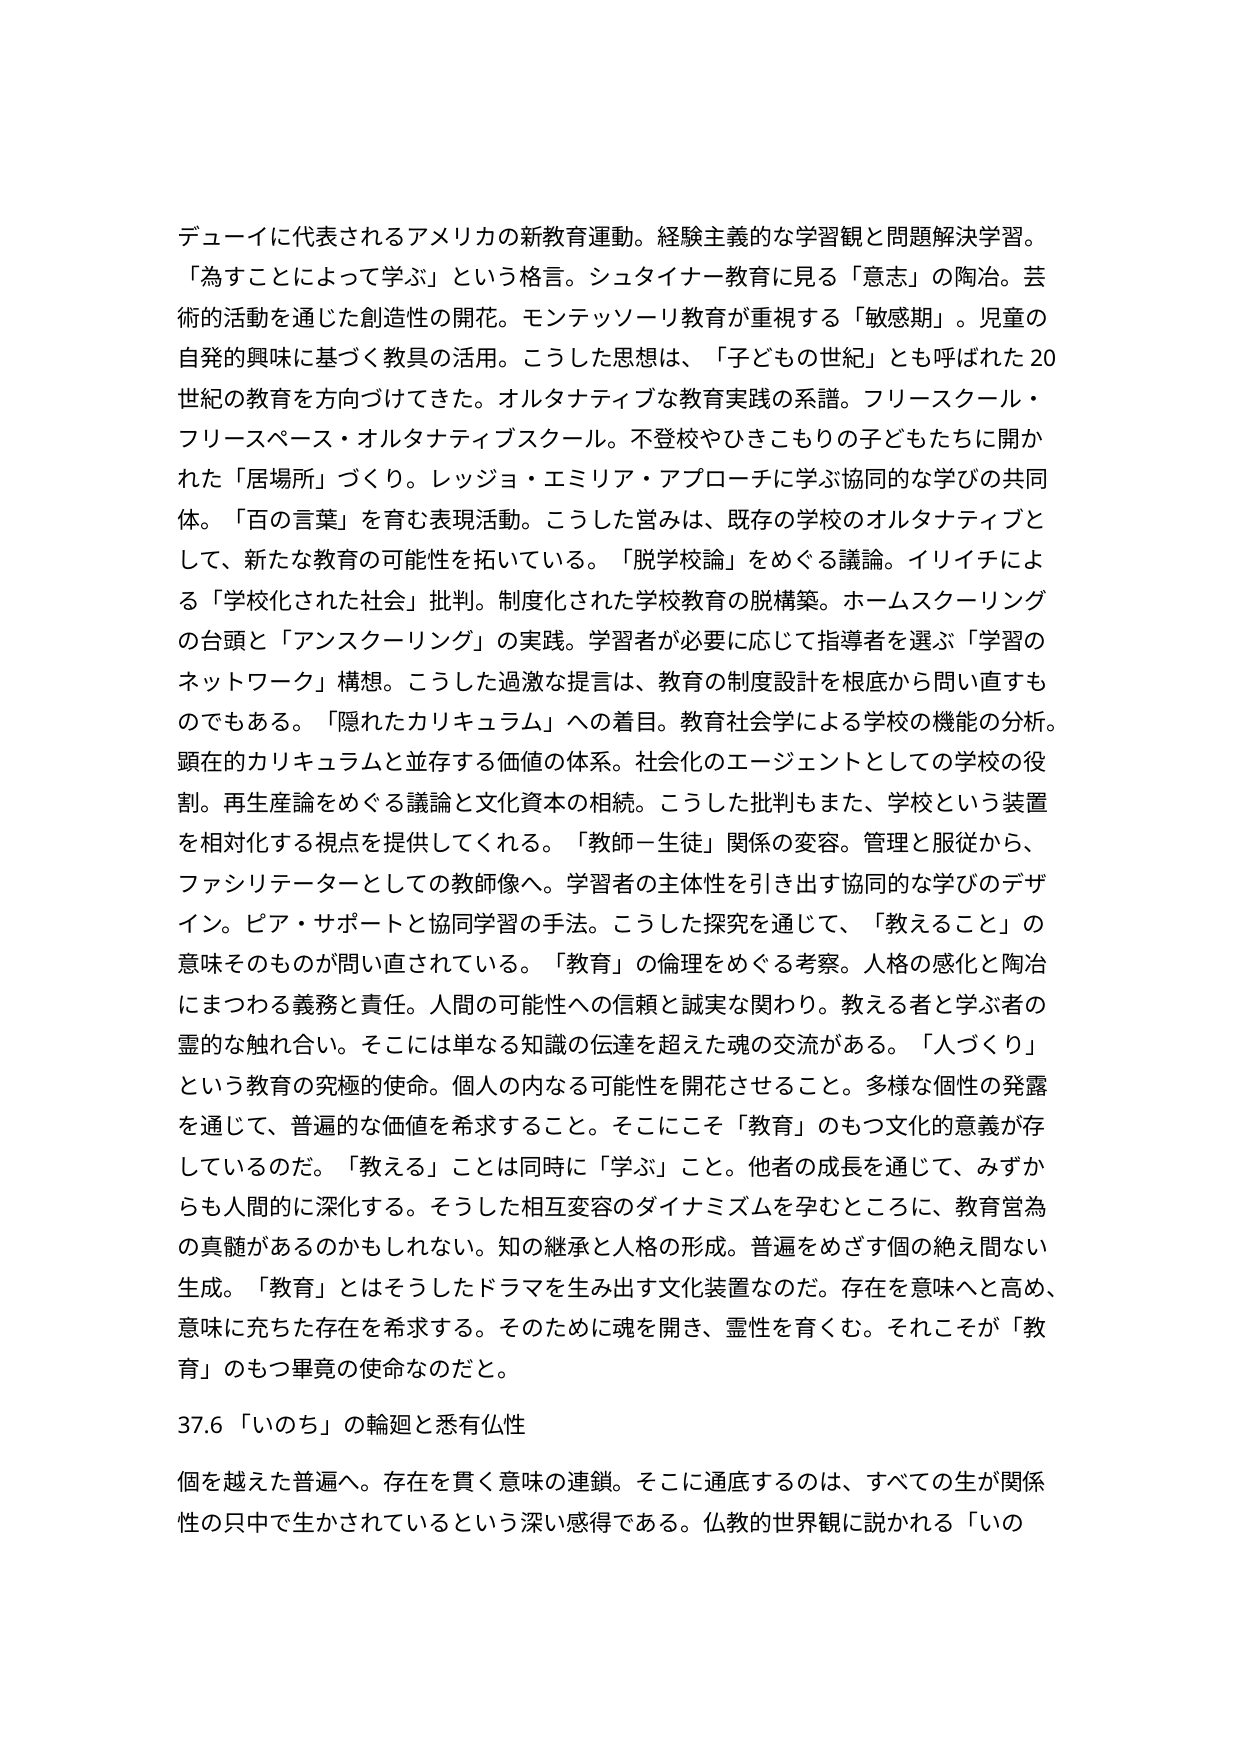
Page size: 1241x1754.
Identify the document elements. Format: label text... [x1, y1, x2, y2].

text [177, 217, 1063, 1386]
text 37.6 「いのち」の輪廻と悉有仏性 [177, 1405, 1063, 1443]
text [177, 1462, 1063, 1540]
